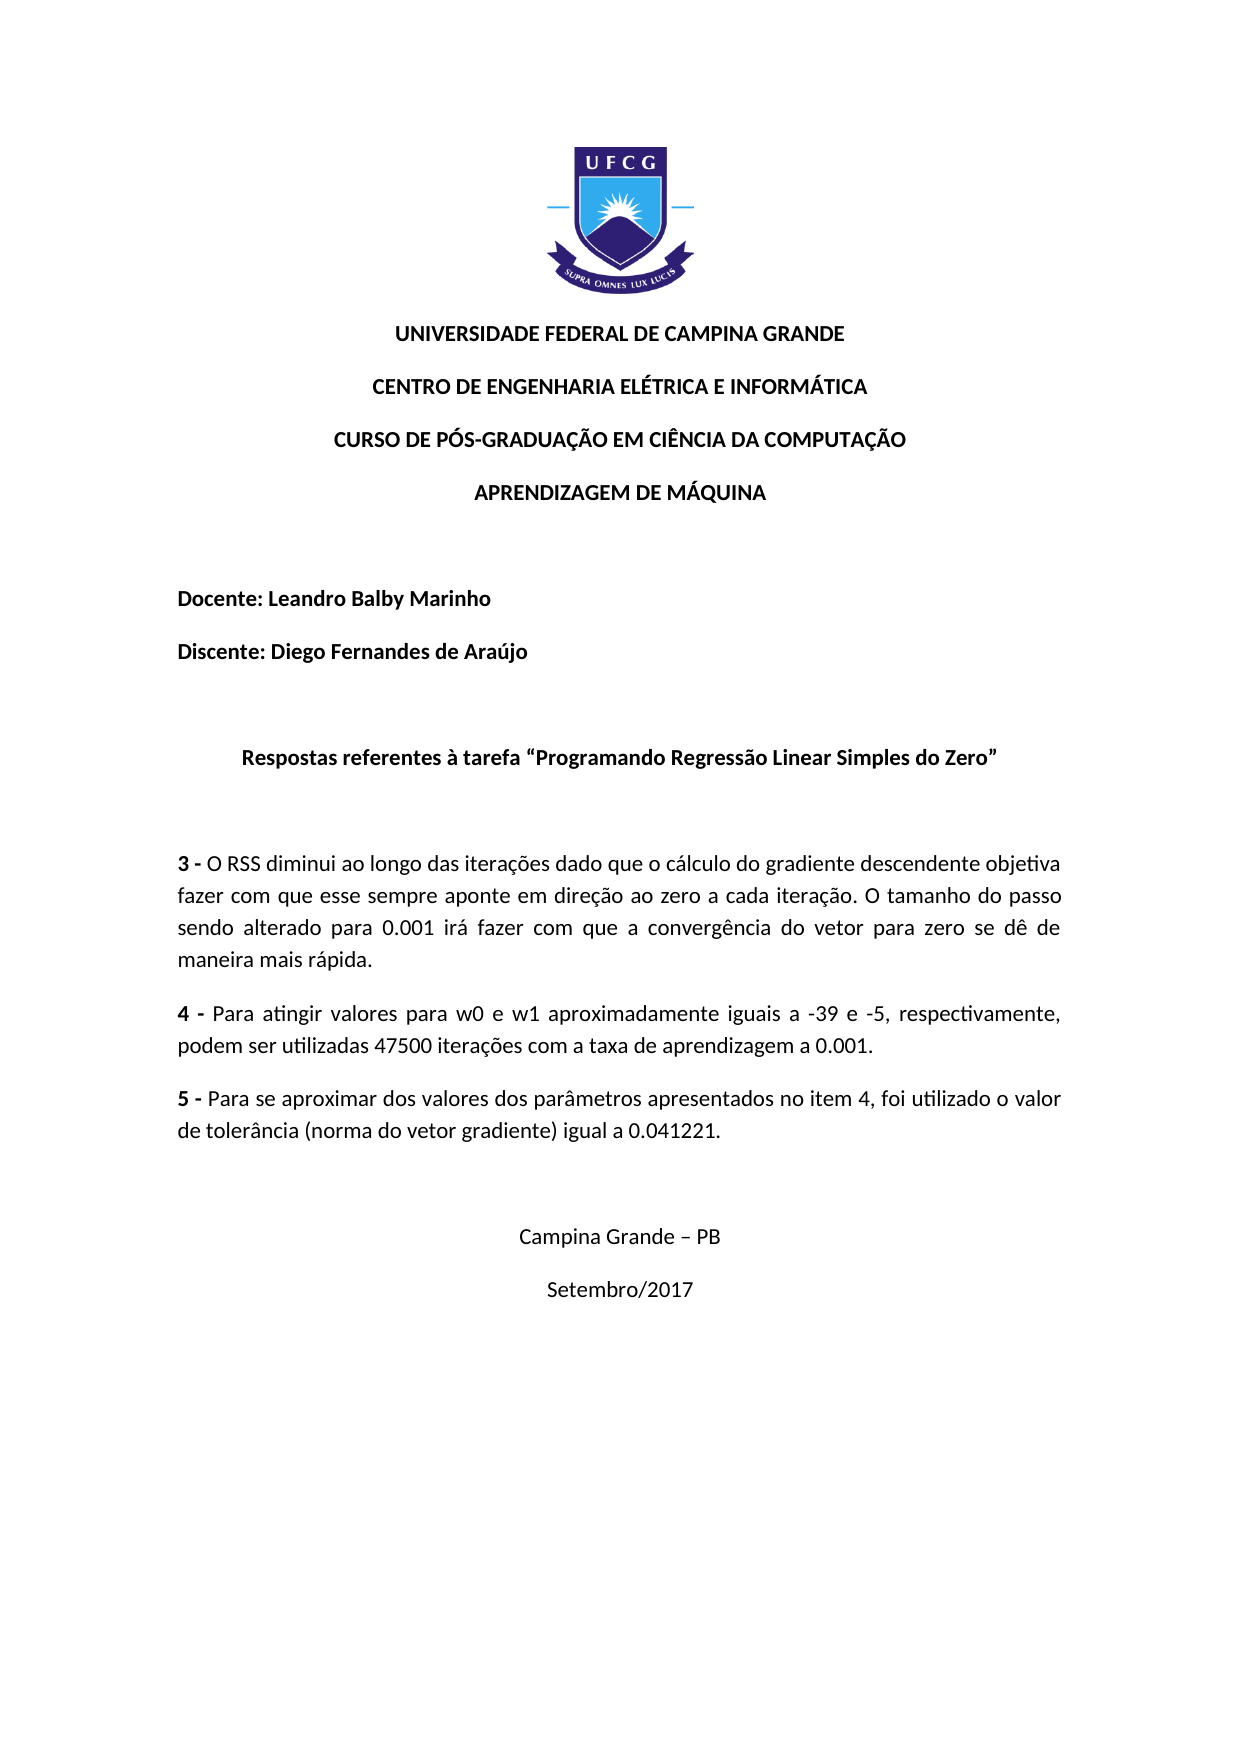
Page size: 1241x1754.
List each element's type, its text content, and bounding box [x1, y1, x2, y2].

text Setembro/2017 [177, 1275, 1063, 1303]
text APRENDIZAGEM DE MÁQUINA [177, 478, 1063, 506]
text 4 - Para atingir valores para w0 e w1 aproximadamente iguais a -39 e -5, respectivamente, podem ser utilizadas 47500 iterações com a taxa de aprendizagem a 0.001. [177, 999, 1063, 1059]
text UNIVERSIDADE FEDERAL DE CAMPINA GRANDE [177, 319, 1063, 347]
text CENTRO DE ENGENHARIA ELÉTRICA E INFORMÁTICA [177, 372, 1063, 400]
text 3 - O RSS diminui ao longo das iterações dado que o cálculo do gradiente descendente objetiva fazer com que esse sempre aponte em direção ao zero a cada iteração. O tamanho do passo sendo alterado para 0.001 irá fazer com que a convergência do vetor para zero se dê de maneira mais rápida. [177, 849, 1063, 974]
text Discente: Diego Fernandes de Araújo [177, 637, 1063, 665]
text 5 - Para se aproximar dos valores dos parâmetros apresentados no item 4, foi utilizado o valor de tolerância (norma do vetor gradiente) igual a 0.041221. [177, 1084, 1063, 1144]
picture [546, 147, 694, 294]
text Respostas referentes à tarefa “Programando Regressão Linear Simples do Zero” [177, 743, 1063, 771]
text Docente: Leandro Balby Marinho [177, 584, 1063, 612]
text CURSO DE PÓS-GRADUAÇÃO EM CIÊNCIA DA COMPUTAÇÃO [177, 425, 1063, 453]
text Campina Grande – PB [177, 1222, 1063, 1250]
